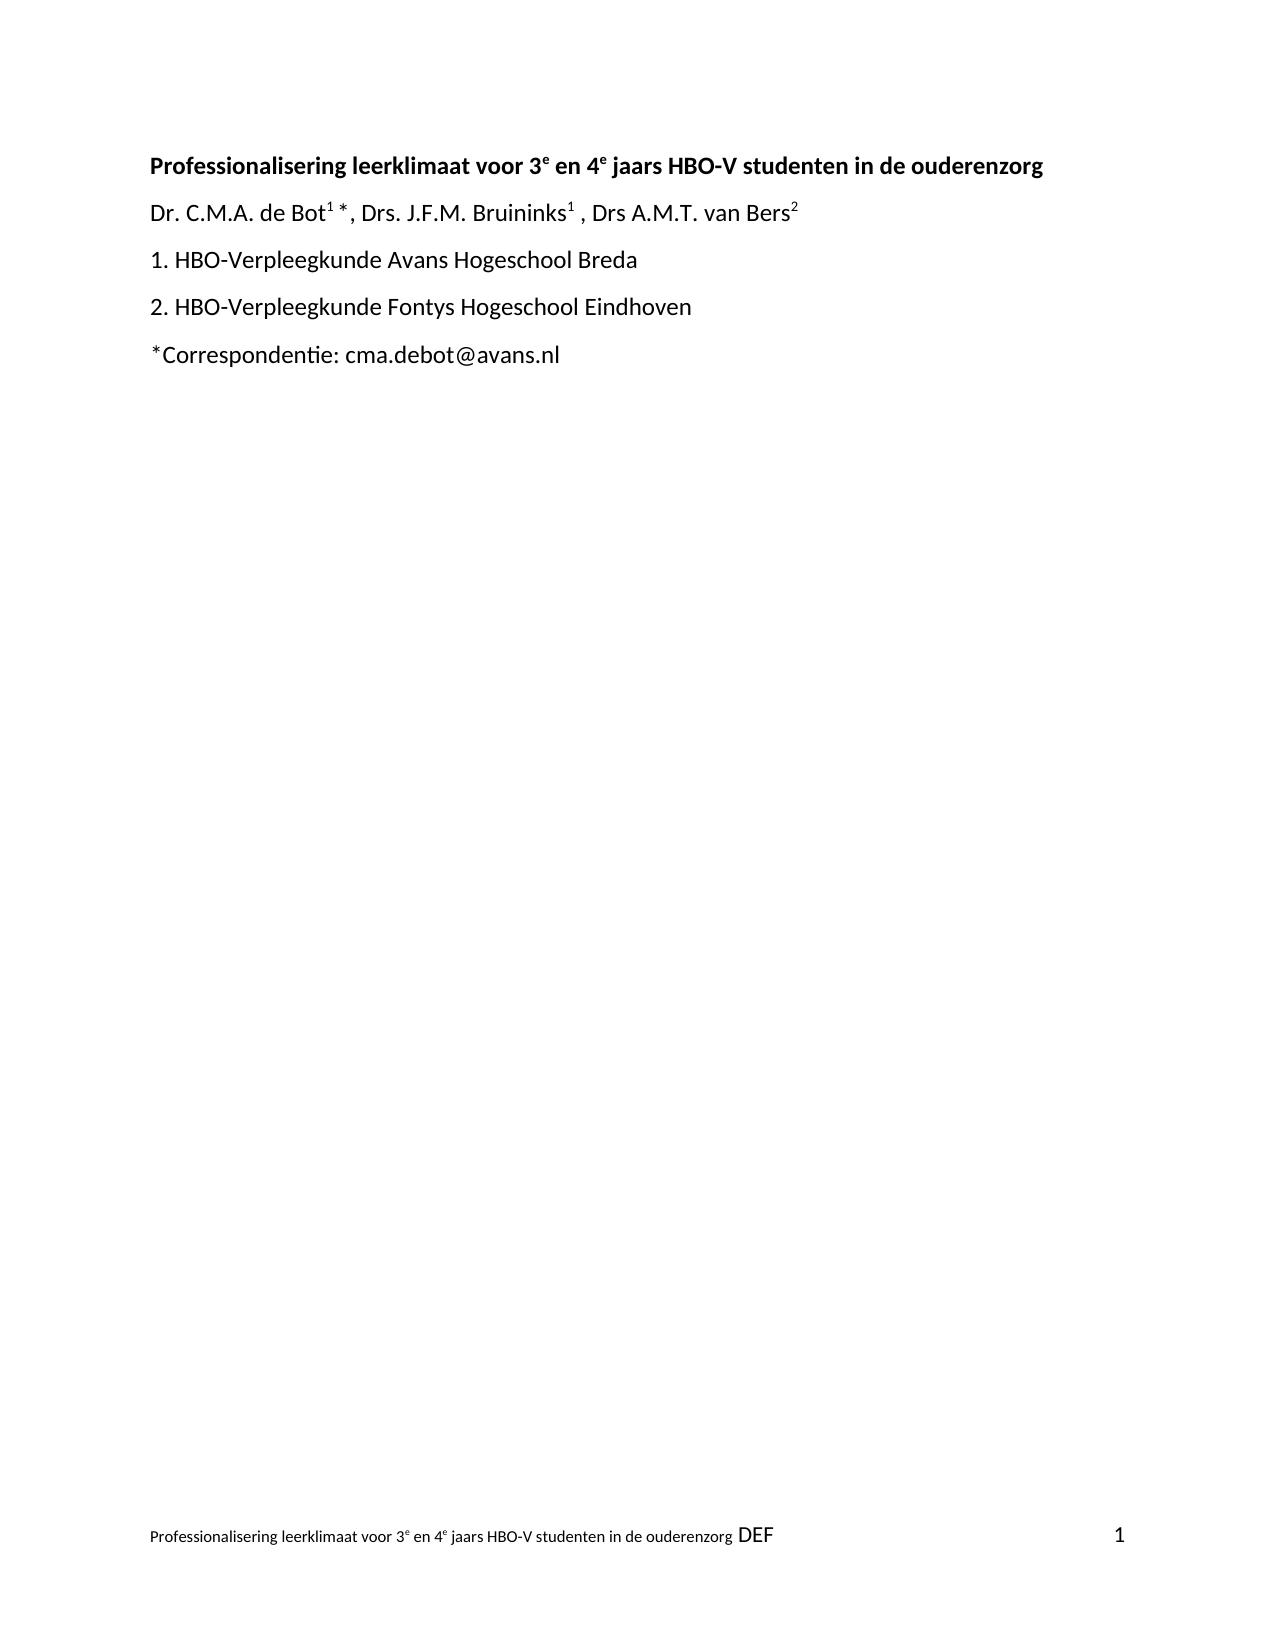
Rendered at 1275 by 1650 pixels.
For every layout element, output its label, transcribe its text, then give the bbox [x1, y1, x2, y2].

text Dr. C.M.A. de Bot1 *, Drs. J.F.M. Bruininks1 , Drs A.M.T. van Bers2 [150, 197, 1125, 228]
text *Correspondentie: cma.debot@avans.nl [150, 339, 1125, 369]
text 2. HBO-Verpleegkunde Fontys Hogeschool Eindhoven [150, 292, 1125, 322]
text 1. HBO-Verpleegkunde Avans Hogeschool Breda [150, 244, 1125, 275]
text Professionalisering leerklimaat voor 3e en 4e jaars HBO-V studenten in de ouderenzorg [150, 150, 1125, 181]
